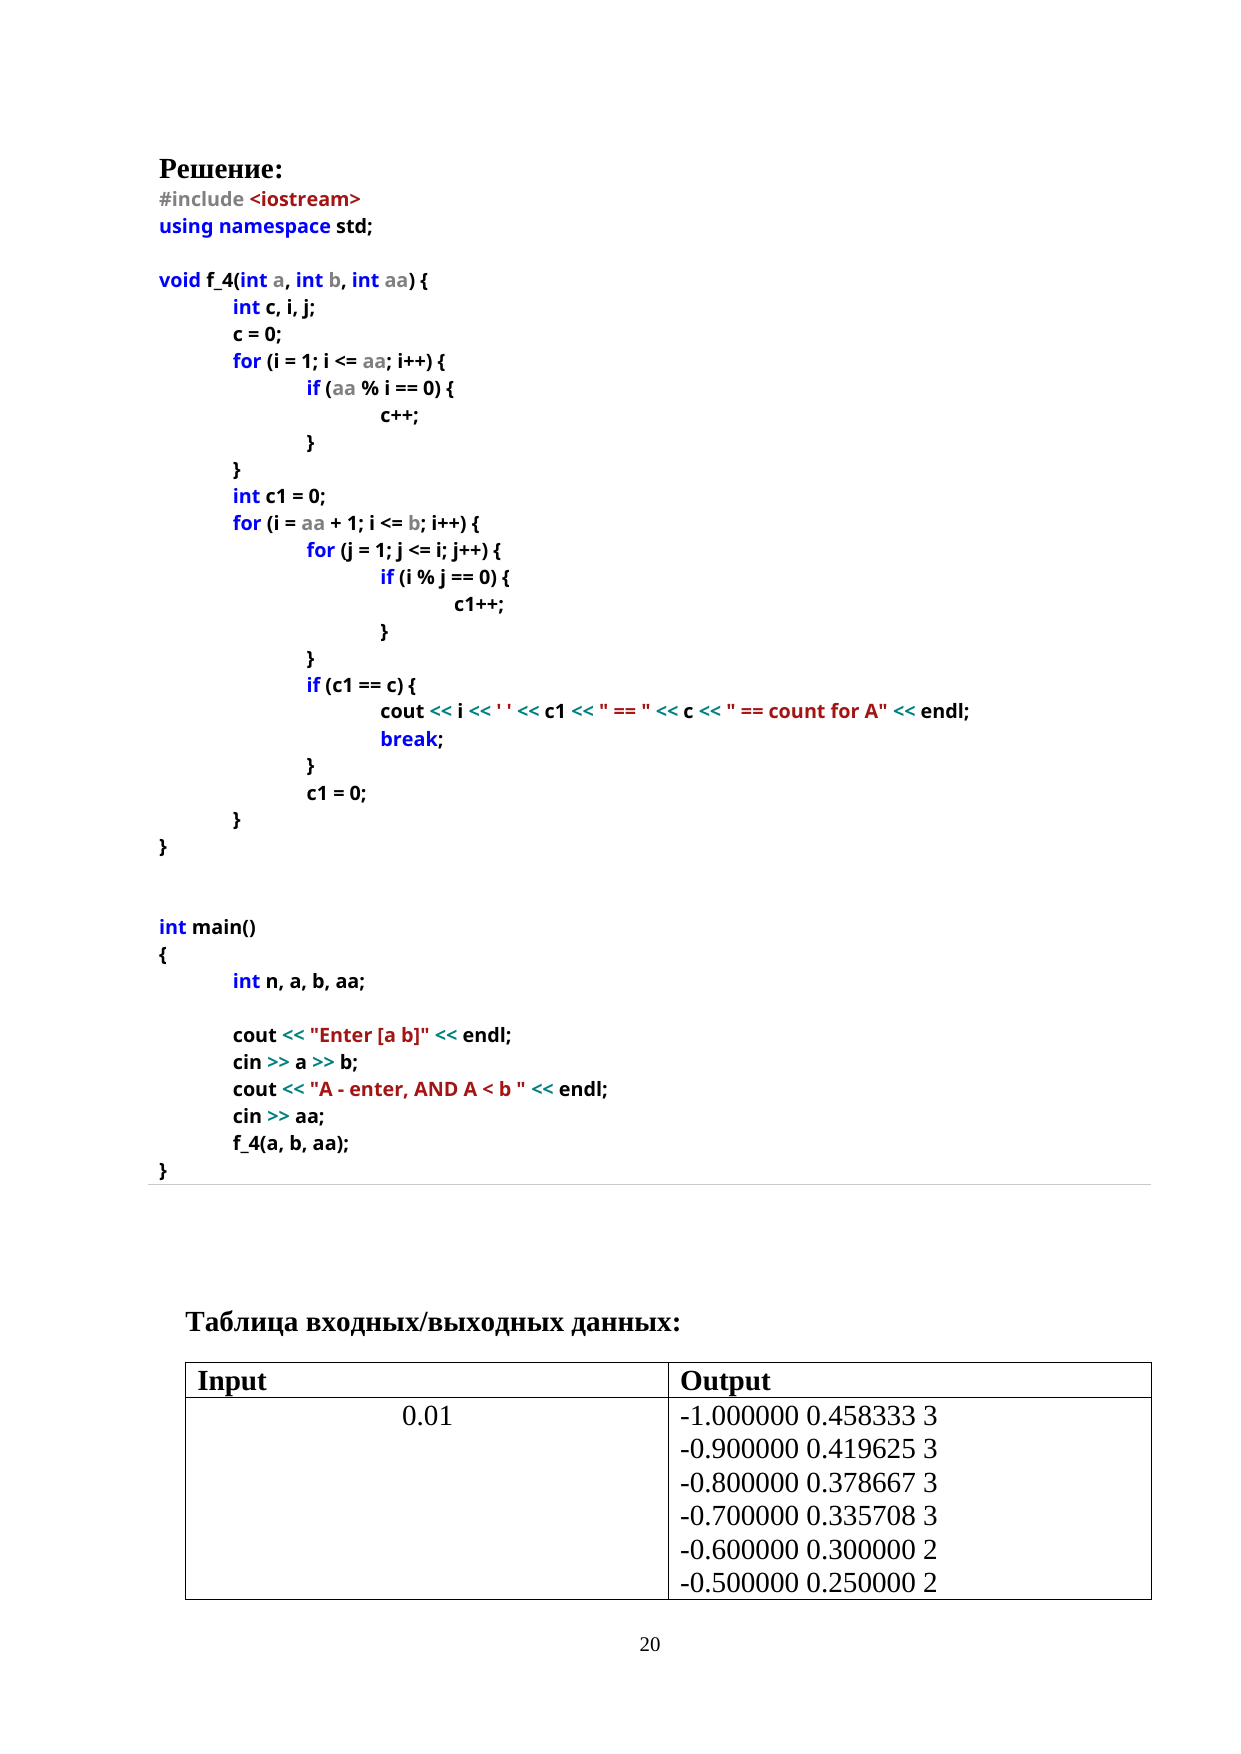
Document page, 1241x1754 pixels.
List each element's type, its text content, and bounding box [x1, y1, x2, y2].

text Таблица входных/выходных данных: [185, 1304, 1152, 1362]
table_cell 0.01 [186, 1398, 668, 1599]
table_header Решение: #include <iostream> using namespace std; void f_4(int a, int b, int aa) { int c, i, j; c = 0; for (i = 1; i <= aa; i++) { if (aa % i == 0) { c++; } } int c1 = 0; for (i = aa + 1; i <= b; i++) { for (j = 1; j <= i; j++) { if (i % j == 0) { c1++; } } if (c1 == c) { cout << i << ' ' << c1 << " == " << c << " == count for A" << endl; break; } c1 = 0; } } int main() { int n, a, b, aa; cout << "Enter [a b]" << endl; cin >> a >> b; cout << "A - enter, AND A < b " << endl; cin >> aa; f_4(a, b, aa); } [148, 152, 1151, 1183]
table_header Output [669, 1363, 1151, 1397]
table_header Input [186, 1363, 668, 1397]
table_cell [669, 1398, 1151, 1599]
